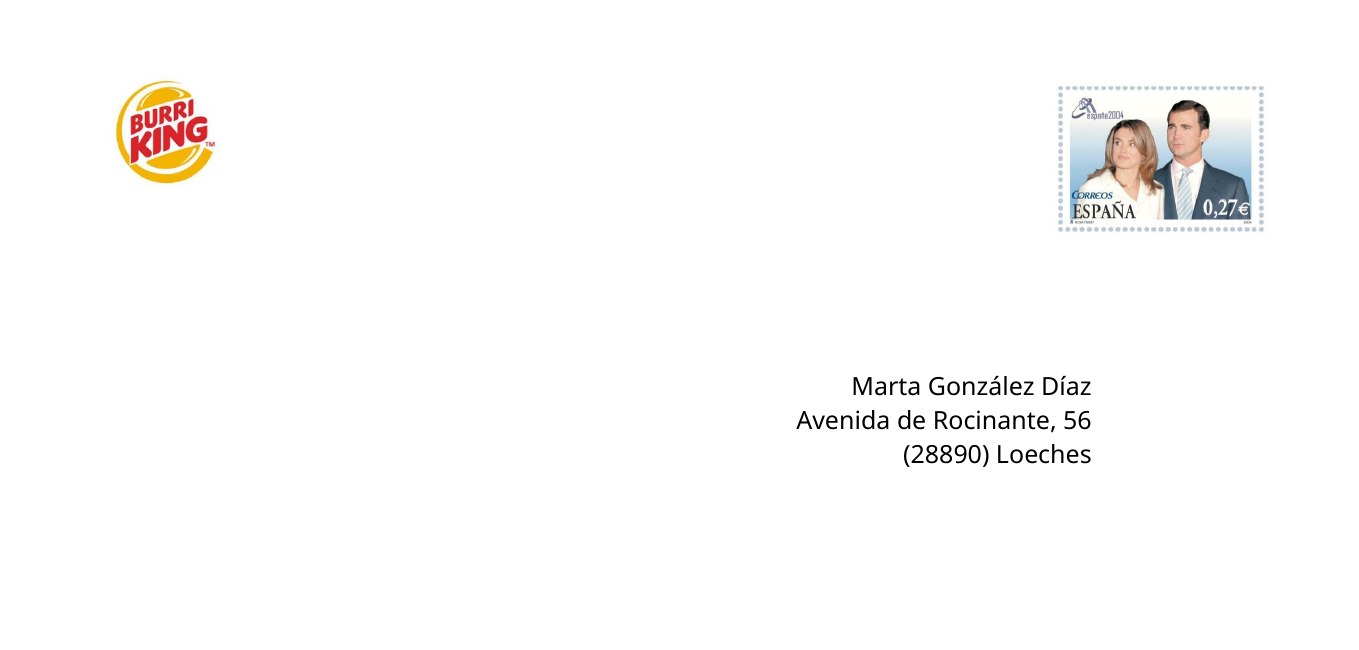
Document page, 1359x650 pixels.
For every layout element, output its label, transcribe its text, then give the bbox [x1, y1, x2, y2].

text (28890) Loeches [567, 436, 1092, 471]
text Marta González Díaz [567, 368, 1092, 402]
picture [75, 75, 258, 190]
text Avenida de Rocinante, 56 [567, 402, 1092, 436]
picture [1038, 75, 1284, 242]
